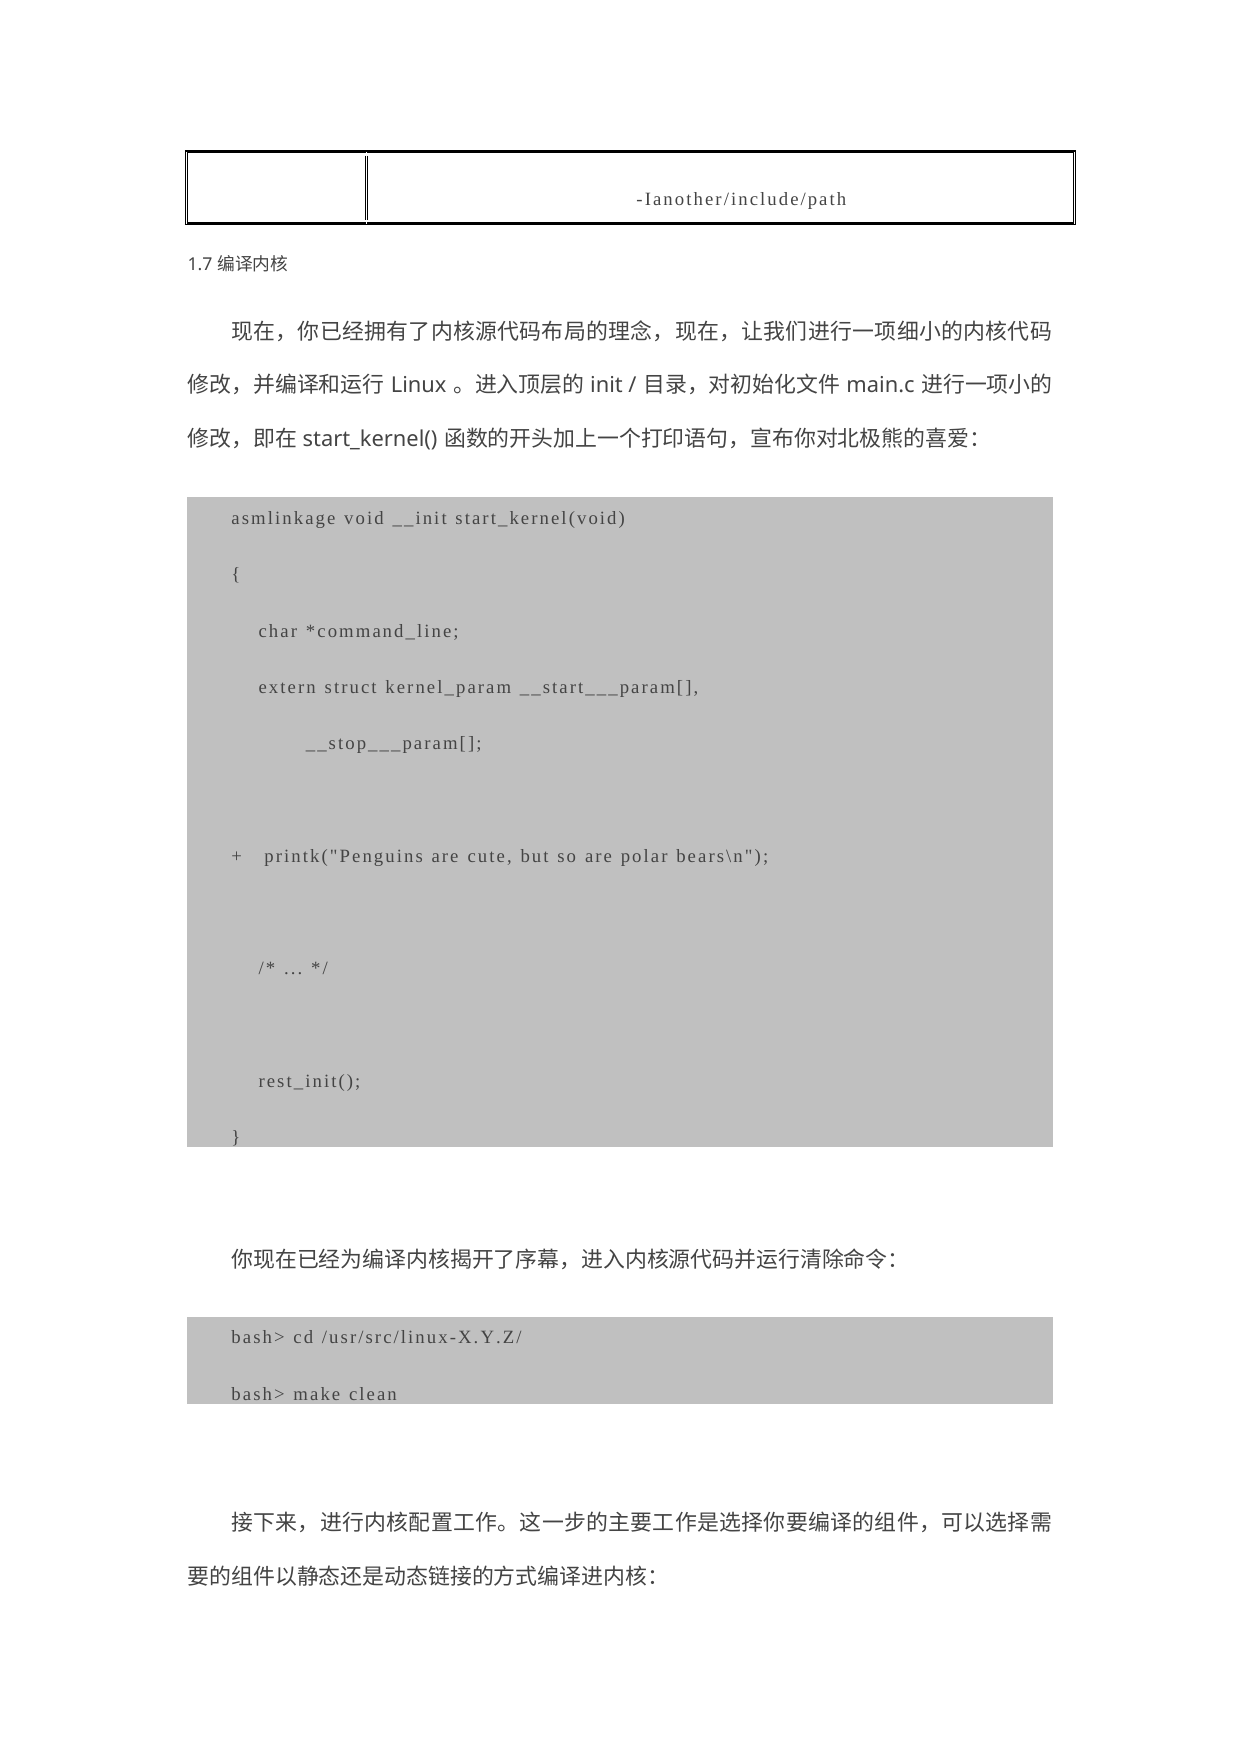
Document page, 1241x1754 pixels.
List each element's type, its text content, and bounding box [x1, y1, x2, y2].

text char *command_line; [187, 610, 1053, 641]
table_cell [367, 153, 1073, 222]
text __stop___param[]; [187, 722, 1053, 753]
text 现在，你已经拥有了内核源代码布局的理念，现在，让我们进行一项细小的内核代码修改，并编译和运行 Linux 。进入顶层的 init / 目录，对初始化文件 main.c 进行一项小的修改，即在 start_kernel() 函数的开头加上一个打印语句，宣布你对北极熊的喜爱： [187, 314, 1053, 454]
text 1.7 编译内核 [187, 250, 1053, 276]
text + printk("Penguins are cute, but so are polar bears\n"); [187, 835, 1053, 866]
table_cell GCC 选项 [188, 153, 367, 222]
text extern struct kernel_param __start___param[], [187, 666, 1053, 697]
text rest_init(); [187, 1060, 1053, 1091]
text 你现在已经为编译内核揭开了序幕，进入内核源代码并运行清除命令： [187, 1242, 1053, 1274]
text bash> make clean [187, 1373, 1053, 1404]
text asmlinkage void __init start_kernel(void) [187, 497, 1053, 528]
text { [187, 553, 1053, 585]
text /* ... */ [187, 947, 1053, 978]
text bash> cd /usr/src/linux-X.Y.Z/ [187, 1317, 1053, 1348]
text } [187, 1116, 1053, 1147]
text 接下来，进行内核配置工作。这一步的主要工作是选择你要编译的组件，可以选择需要的组件以静态还是动态链接的方式编译进内核： [187, 1505, 1053, 1591]
